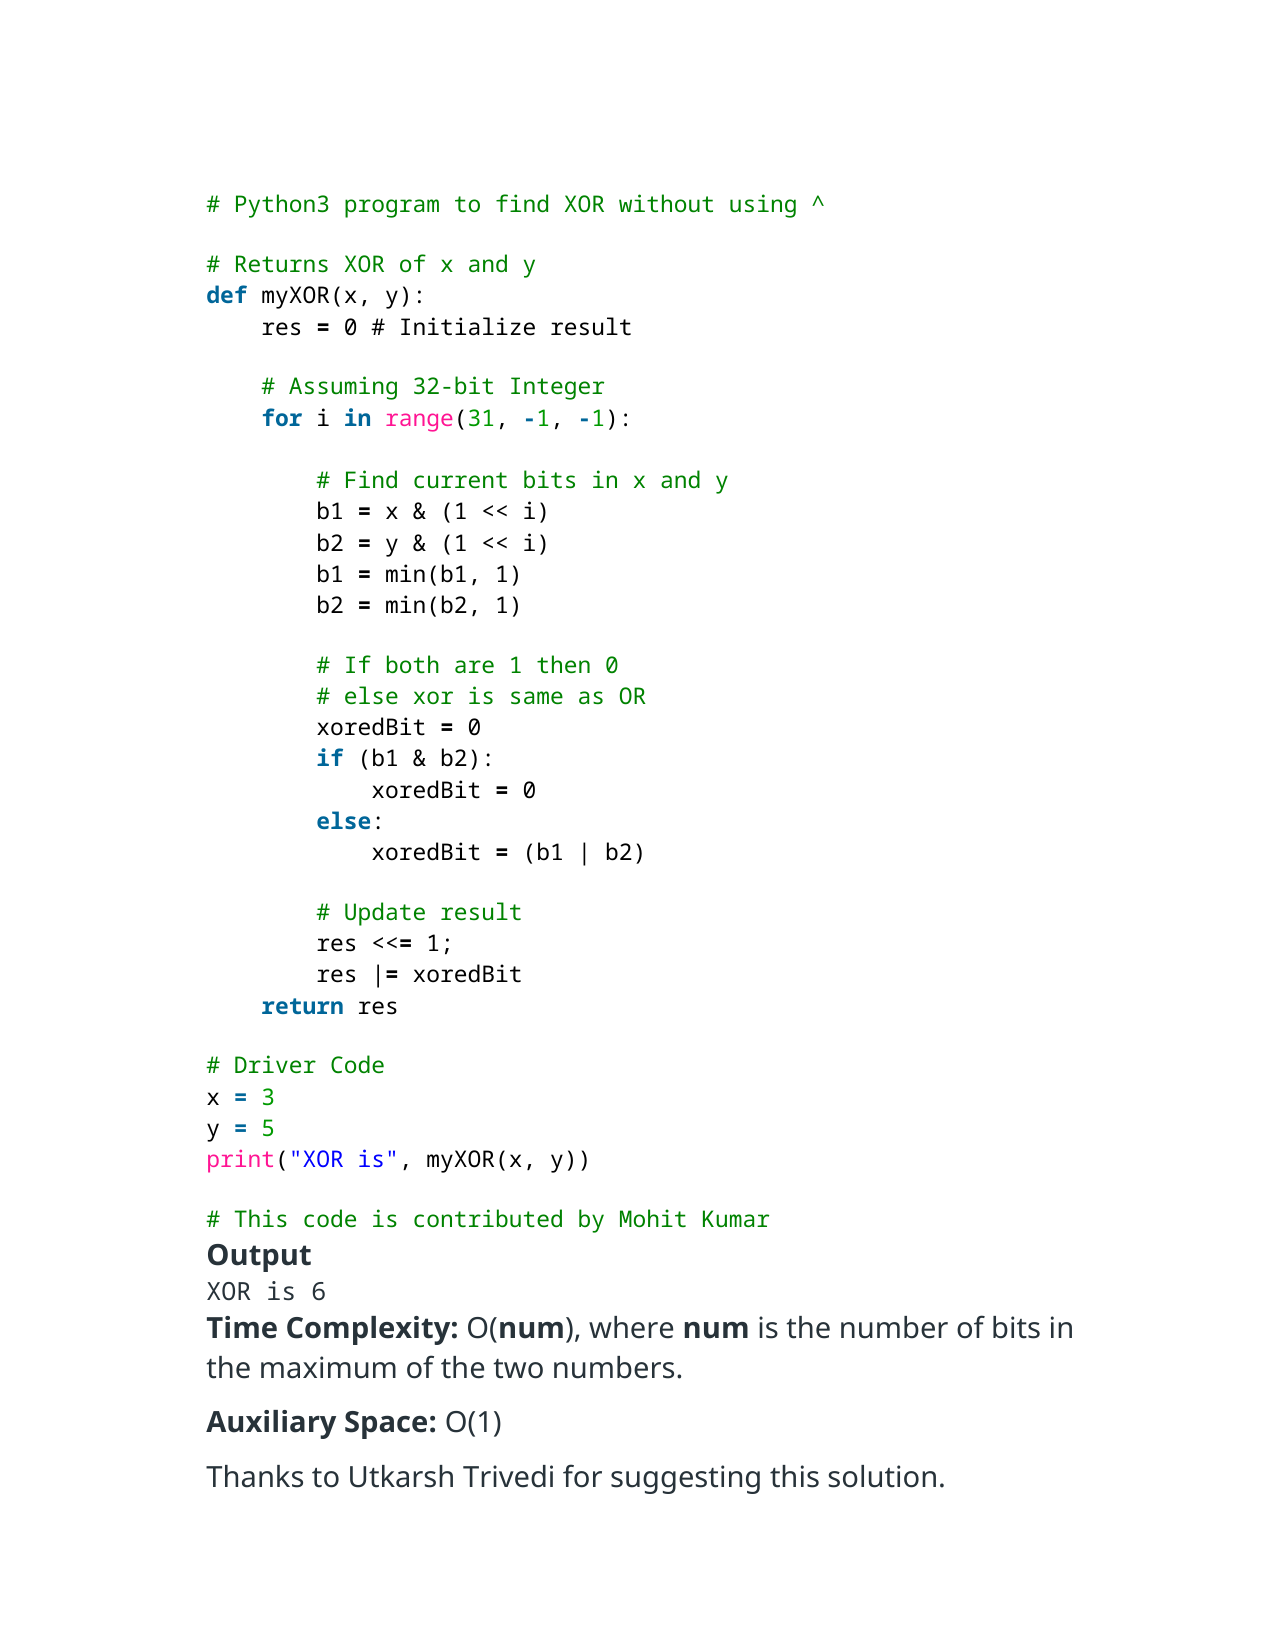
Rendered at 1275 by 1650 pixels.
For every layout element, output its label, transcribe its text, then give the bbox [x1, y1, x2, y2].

text Auxiliary Space: O(1) [206, 1402, 1125, 1441]
text # This code is contributed by Mohit Kumar [206, 1203, 1125, 1234]
text xoredBit = 0 [206, 711, 1125, 742]
text x = 3 [206, 1081, 1125, 1112]
text # Python3 program to find XOR without using ^ [206, 150, 1125, 219]
text # If both are 1 then 0 [206, 649, 1125, 680]
text res = 0 # Initialize result [206, 311, 1125, 342]
text y = 5 [206, 1112, 1125, 1143]
text print("XOR is", myXOR(x, y)) [206, 1143, 1125, 1174]
text Output [206, 1234, 1125, 1274]
text xoredBit = 0 [206, 774, 1125, 805]
text return res [206, 989, 1125, 1021]
text for i in range(31, -1, -1): [206, 401, 1125, 433]
text # Find current bits in x and y [206, 464, 1125, 495]
text if (b1 & b2): [206, 742, 1125, 774]
text XOR is 6 [206, 1274, 1125, 1308]
text b1 = min(b1, 1) [206, 558, 1125, 589]
text Time Complexity: O(num), where num is the number of bits in the maximum of the two numbers. [206, 1308, 1125, 1387]
text res |= xoredBit [206, 958, 1125, 989]
text xoredBit = (b1 | b2) [206, 836, 1125, 867]
text # Returns XOR of x and y [206, 248, 1125, 279]
text # Assuming 32-bit Integer [206, 370, 1125, 401]
text res <<= 1; [206, 927, 1125, 958]
text # else xor is same as OR [206, 680, 1125, 711]
text # Driver Code [206, 1049, 1125, 1081]
text else: [206, 805, 1125, 836]
text b1 = x & (1 << i) [206, 495, 1125, 526]
text # Update result [206, 896, 1125, 927]
text def myXOR(x, y): [206, 279, 1125, 311]
text b2 = min(b2, 1) [206, 589, 1125, 620]
text b2 = y & (1 << i) [206, 526, 1125, 558]
text Thanks to Utkarsh Trivedi for suggesting this solution. [206, 1456, 1125, 1496]
